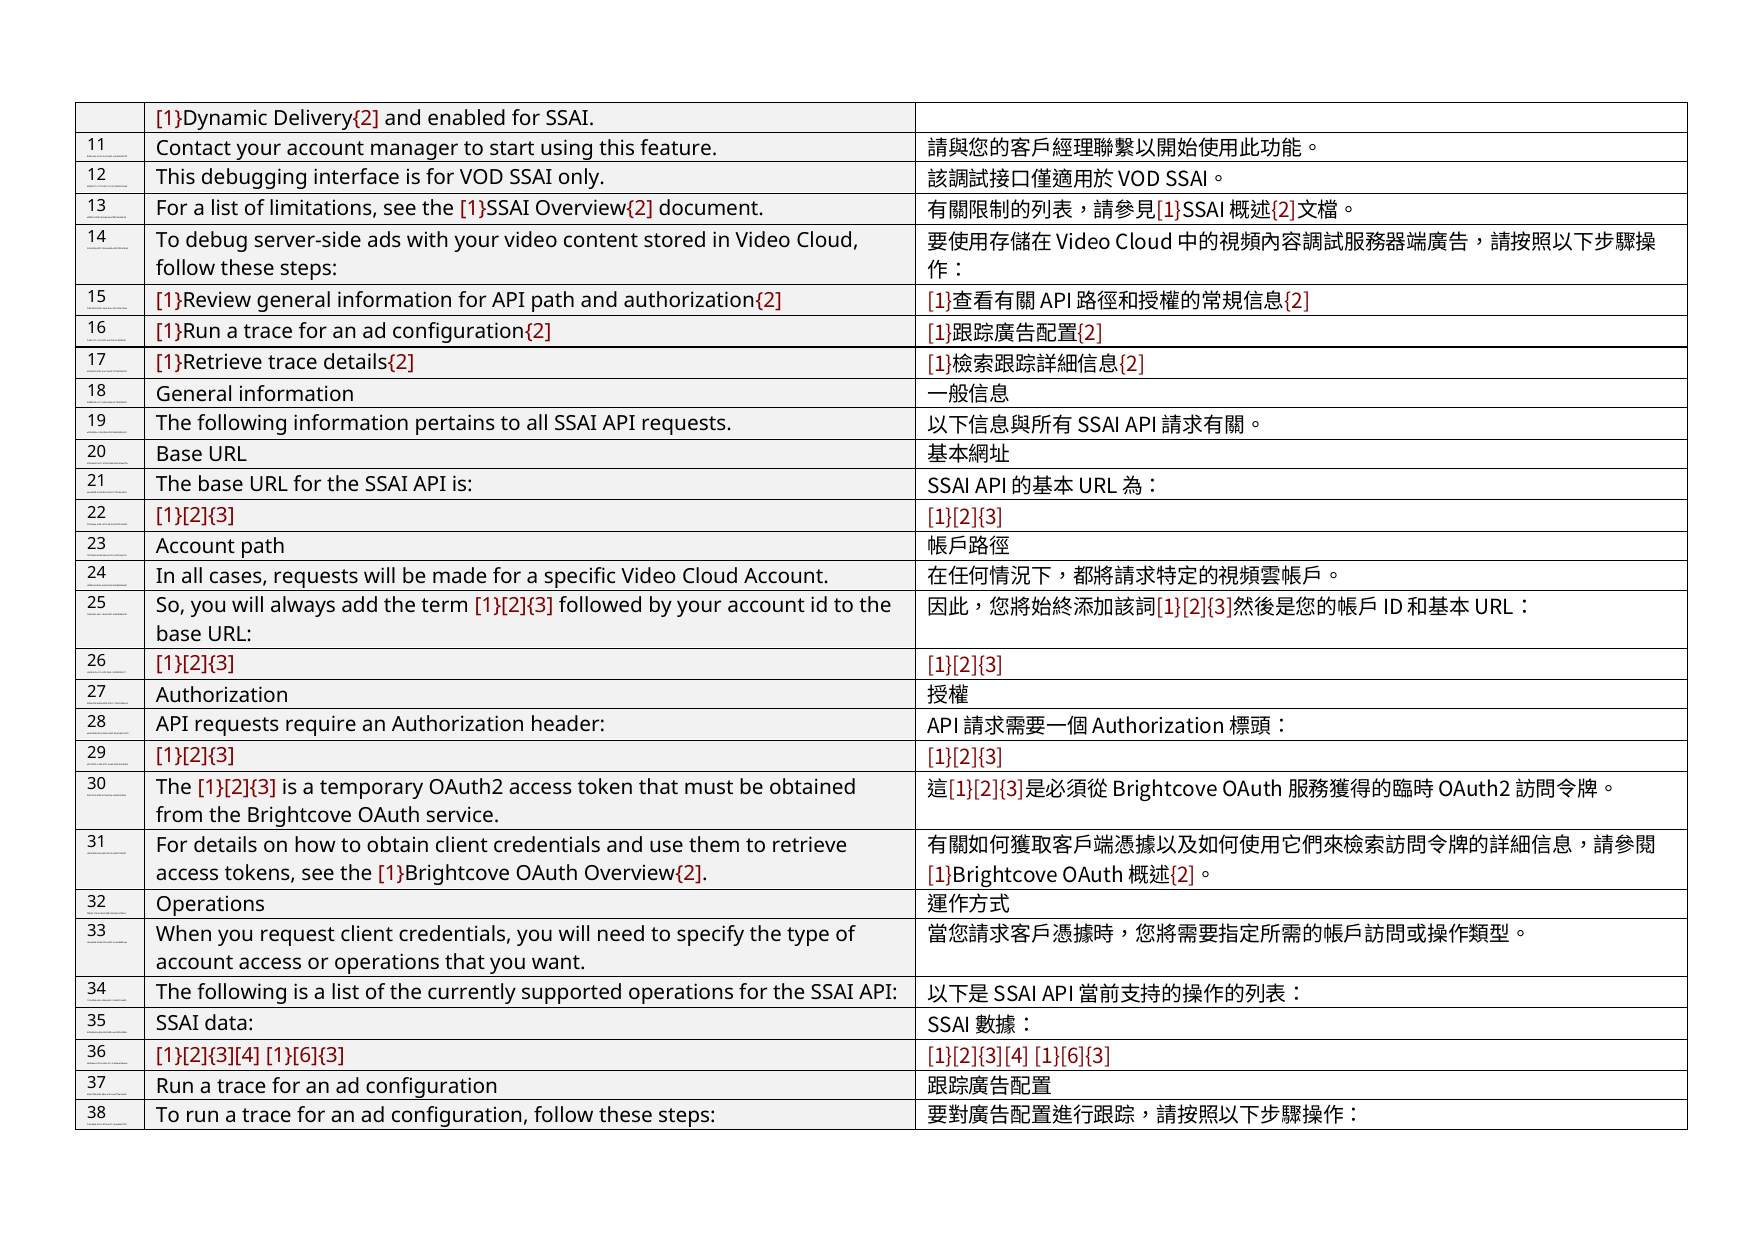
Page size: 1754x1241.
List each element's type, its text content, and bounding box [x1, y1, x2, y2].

table_cell [1}[2]{3] [916, 500, 1687, 531]
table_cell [145, 103, 915, 132]
table_cell For a list of limitations, see the [1}SSAI Overview{2] document. [145, 194, 915, 224]
table_cell 這[1}[2]{3]是必須從Brightcove OAuth服務獲得的臨時OAuth2訪問令牌。 [916, 772, 1687, 829]
table_cell 以下信息與所有SSAI API請求有關。 [916, 408, 1687, 438]
table_cell So, you will always add the term [1}[2]{3] followed by your account id to the base URL: [145, 591, 915, 647]
table_cell [1}[2]{3] [145, 500, 915, 531]
table_cell [1}檢索跟踪詳細信息{2] [916, 348, 1687, 378]
table_cell [1}跟踪廣告配置{2] [916, 316, 1687, 346]
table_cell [916, 103, 1687, 132]
table_cell 25 f18d5ab3-e6c1-49e9-9437-4066f8d84c28 [76, 591, 144, 647]
table_cell SSAI數據： [916, 1008, 1687, 1039]
table_cell The following is a list of the currently supported operations for the SSAI API: [145, 977, 915, 1007]
table_cell 授權 [916, 680, 1687, 708]
table_cell 請與您的客戶經理聯繫以開始使用此功能。 [916, 133, 1687, 161]
table_cell [1}查看有關API路徑和授權的常規信息{2] [916, 285, 1687, 315]
table_cell 因此，您將始終添加該詞[1}[2]{3]然後是您的帳戶ID和基本URL： [916, 591, 1687, 647]
table_cell SSAI API的基本URL為： [916, 469, 1687, 499]
table_cell General information [145, 379, 915, 407]
table_cell In all cases, requests will be made for a specific Video Cloud Account. [145, 561, 915, 589]
table_cell 一般信息 [916, 379, 1687, 407]
table_cell Contact your account manager to start using this feature. [145, 133, 915, 161]
table_cell 要使用存儲在Video Cloud中的視頻內容調試服務器端廣告，請按照以下步驟操作： [916, 225, 1687, 284]
table_cell 14 52cafd34-d507-49a3-adbb-d061902a19dd [76, 225, 144, 284]
table_cell [1}[2]{3] [916, 741, 1687, 771]
table_cell API requests require an Authorization header: [145, 709, 915, 739]
table_cell This debugging interface is for VOD SSAI only. [145, 162, 915, 192]
table_cell When you request client credentials, you will need to specify the type of account access or operations that you want. [145, 919, 915, 976]
table_cell 當您請求客戶憑據時，您將需要指定所需的帳戶訪問或操作類型。 [916, 919, 1687, 976]
table_cell Base URL [145, 440, 915, 468]
table_cell Account path [145, 532, 915, 560]
table_cell Operations [145, 890, 915, 918]
table_cell 基本網址 [916, 440, 1687, 468]
table_cell Run a trace for an ad configuration [145, 1071, 915, 1099]
table_cell [1}[2]{3][4] [1}[6]{3] [916, 1040, 1687, 1070]
table_cell The following information pertains to all SSAI API requests. [145, 408, 915, 438]
table_cell SSAI data: [145, 1008, 915, 1039]
table_cell API請求需要一個Authorization標頭： [916, 709, 1687, 739]
table_cell The base URL for the SSAI API is: [145, 469, 915, 499]
table_cell 有關限制的列表，請參見[1}SSAI概述{2]文檔。 [916, 194, 1687, 224]
table_cell [1}[2]{3][4] [1}[6]{3] [145, 1040, 915, 1070]
table_cell 30 00c1f662-3639-473e-824e-cdc0b0fef286 [76, 772, 144, 829]
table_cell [76, 103, 144, 132]
table_cell The [1}[2]{3] is a temporary OAuth2 access token that must be obtained from the Brightcove OAuth service. [145, 772, 915, 829]
table_cell To run a trace for an ad configuration, follow these steps: [145, 1100, 915, 1129]
table_cell 跟踪廣告配置 [916, 1071, 1687, 1099]
table_cell [1}[2]{3] [916, 649, 1687, 679]
table_cell 該調試接口僅適用於VOD SSAI。 [916, 162, 1687, 192]
table_cell 要對廣告配置進行跟踪，請按照以下步驟操作： [916, 1100, 1687, 1129]
table_cell Authorization [145, 680, 915, 708]
table_cell To debug server-side ads with your video content stored in Video Cloud, follow these steps: [145, 225, 915, 284]
table_cell 33 c5ea8de6-b94b-43fa-a873-3caa89688aa6 [76, 919, 144, 976]
table_cell [1}Run a trace for an ad configuration{2] [145, 316, 915, 346]
table_cell 以下是SSAI API當前支持的操作的列表： [916, 977, 1687, 1007]
table_cell [1}Review general information for API path and authorization{2] [145, 285, 915, 315]
table_cell 有關如何獲取客戶端憑據以及如何使用它們來檢索訪問令牌的詳細信息，請參閱[1}Brightcove OAuth概述{2]。 [916, 830, 1687, 888]
table_cell [1}Retrieve trace details{2] [145, 348, 915, 378]
table_cell 帳戶路徑 [916, 532, 1687, 560]
table_cell 在任何情況下，都將請求特定的視頻雲帳戶。 [916, 561, 1687, 589]
table_cell [1}[2]{3] [145, 649, 915, 679]
table_cell [1}[2]{3] [145, 741, 915, 771]
table_cell 運作方式 [916, 890, 1687, 918]
table_cell For details on how to obtain client credentials and use them to retrieve access tokens, see the [1}Brightcove OAuth Overview{2]. [145, 830, 915, 888]
table_cell 31 c6506fb9-fa05-4d04-8126-c4b97f7d959f [76, 830, 144, 888]
